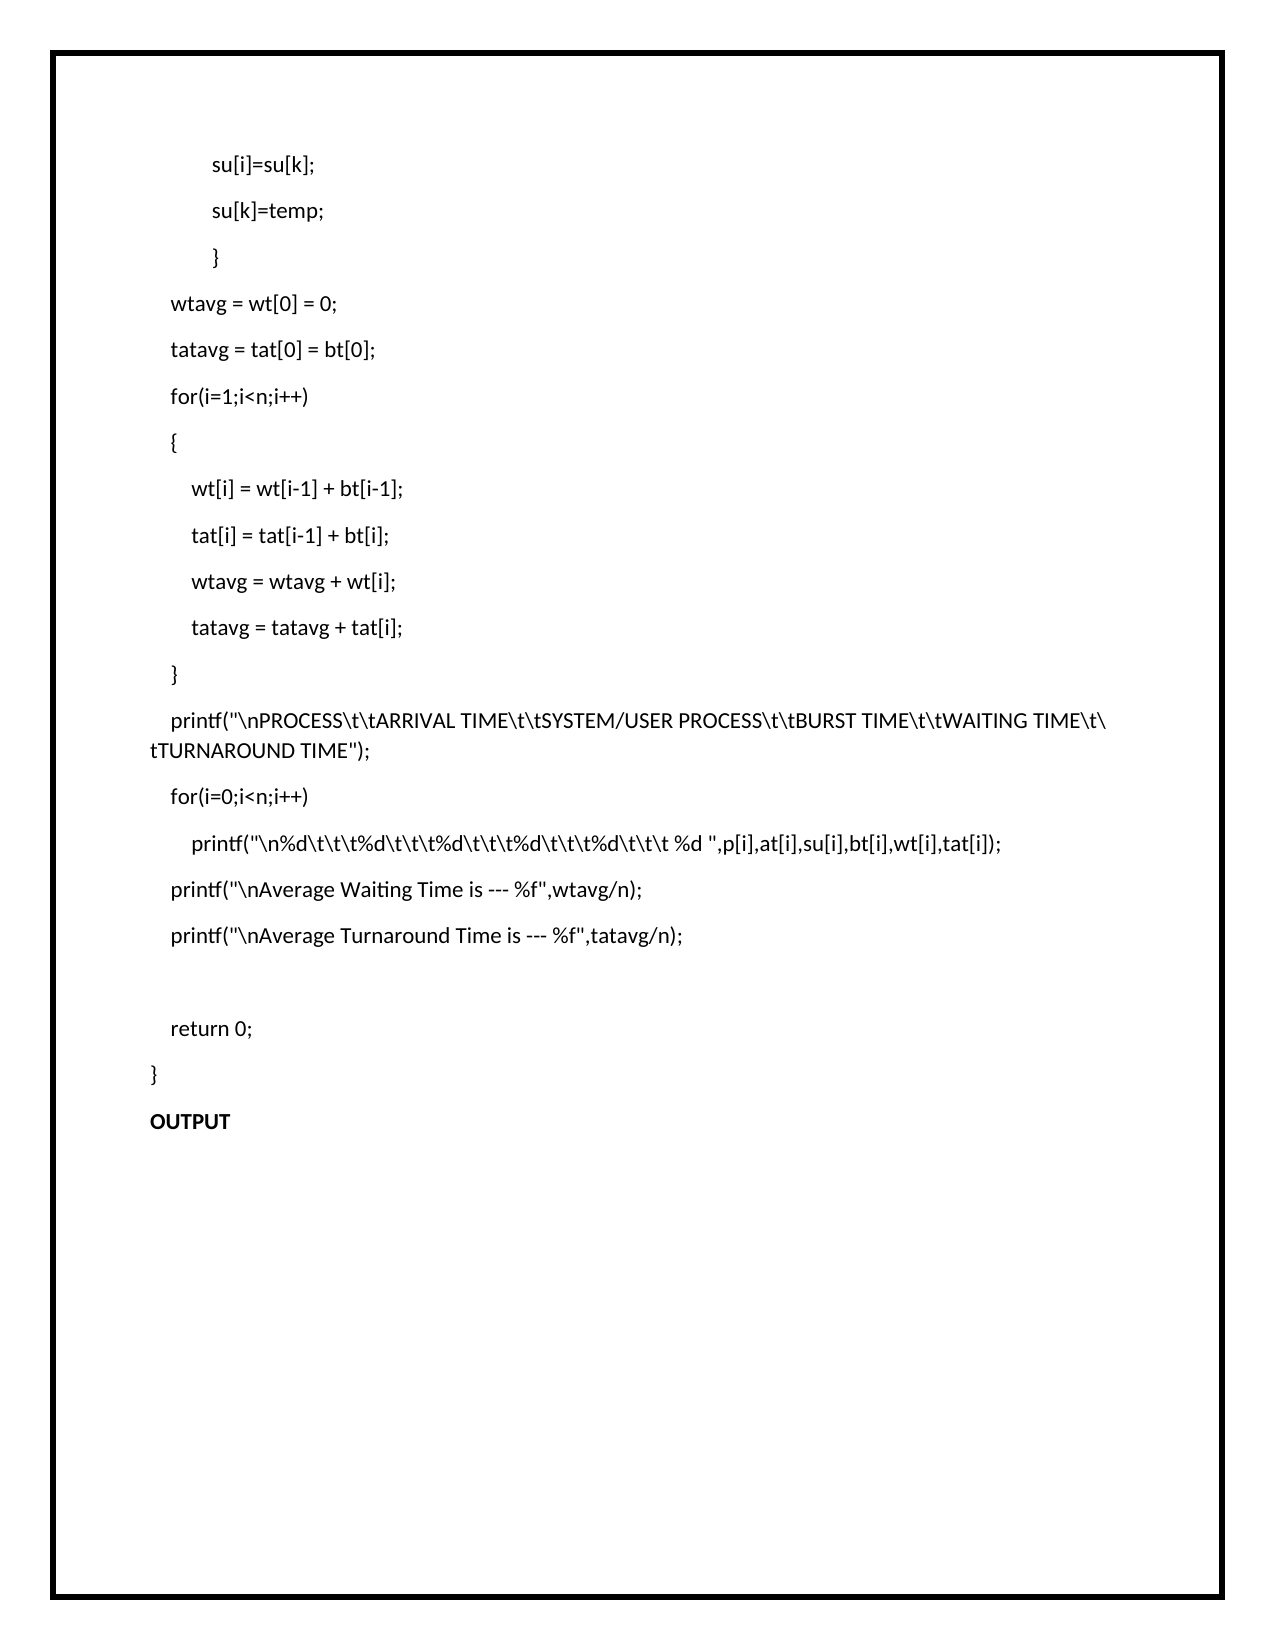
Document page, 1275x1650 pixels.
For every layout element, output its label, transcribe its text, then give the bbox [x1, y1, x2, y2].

text } [150, 660, 1125, 688]
text su[k]=temp; [150, 196, 1125, 224]
text for(i=1;i<n;i++) [150, 382, 1125, 410]
text return 0; [150, 1014, 1125, 1042]
text tatavg = tatavg + tat[i]; [150, 613, 1125, 642]
text } [150, 243, 1125, 271]
text wt[i] = wt[i-1] + bt[i-1]; [150, 474, 1125, 502]
text wtavg = wtavg + wt[i]; [150, 567, 1125, 595]
text su[i]=su[k]; [150, 150, 1125, 178]
text OUTPUT [150, 1107, 1125, 1135]
text printf("\nAverage Turnaround Time is --- %f",tatavg/n); [150, 921, 1125, 949]
text for(i=0;i<n;i++) [150, 782, 1125, 810]
text tat[i] = tat[i-1] + bt[i]; [150, 521, 1125, 549]
text { [150, 428, 1125, 456]
text wtavg = wt[0] = 0; [150, 289, 1125, 317]
text printf("\nAverage Waiting Time is --- %f",wtavg/n); [150, 875, 1125, 903]
text tatavg = tat[0] = bt[0]; [150, 335, 1125, 363]
text } [150, 1060, 1125, 1088]
text printf("\n%d\t\t\t%d\t\t\t%d\t\t\t%d\t\t\t%d\t\t\t %d ",p[i],at[i],su[i],bt[i],wt[i],tat[i]); [150, 829, 1125, 857]
text printf("\nPROCESS\t\tARRIVAL TIME\t\tSYSTEM/USER PROCESS\t\tBURST TIME\t\tWAITING TIME\t\tTURNAROUND TIME"); [150, 706, 1125, 764]
